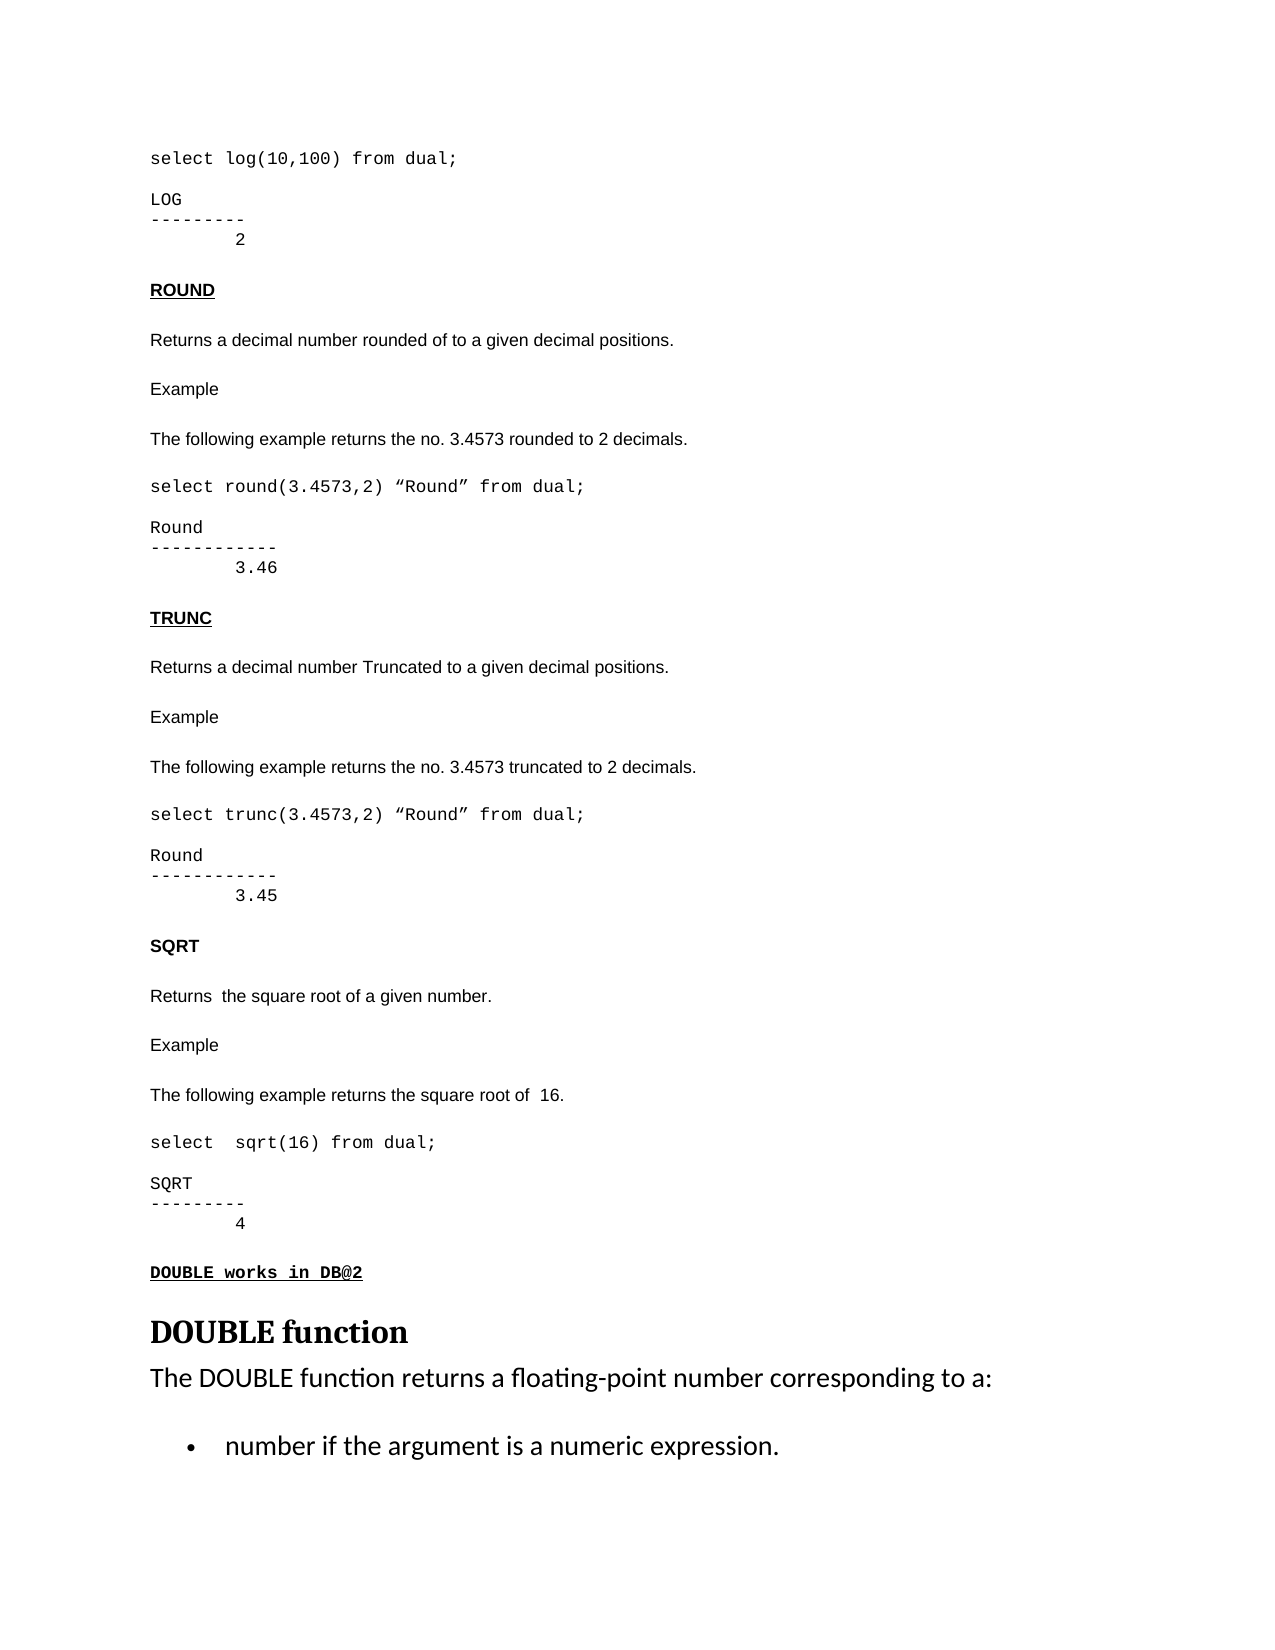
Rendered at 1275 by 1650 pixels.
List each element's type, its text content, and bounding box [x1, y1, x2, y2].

text select round(3.4573,2) “Round” from dual; Round ------------ 3.46 [150, 478, 1125, 578]
subtitle DOUBLE function [150, 1313, 1125, 1351]
text The following example returns the square root of 16. [150, 1084, 1125, 1105]
text Example [150, 707, 1125, 727]
text select sqrt(16) from dual; SQRT --------- 4 [150, 1134, 1125, 1234]
text Example [150, 1035, 1125, 1055]
text Returns a decimal number Truncated to a given decimal positions. [150, 657, 1125, 678]
text Example [150, 379, 1125, 399]
text TRUNC [150, 608, 1125, 628]
text select trunc(3.4573,2) “Round” from dual; Round ------------ 3.45 [150, 806, 1125, 907]
text ROUND [150, 280, 1125, 300]
text SQRT [150, 936, 1125, 956]
text select log(10,100) from dual; LOG --------- 2 [150, 150, 1125, 251]
text Returns a decimal number rounded of to a given decimal positions. [150, 329, 1125, 350]
text Returns the square root of a given number. [150, 985, 1125, 1006]
text The following example returns the no. 3.4573 rounded to 2 decimals. [150, 428, 1125, 449]
text The following example returns the no. 3.4573 truncated to 2 decimals. [150, 756, 1125, 777]
list number if the argument is a numeric expression. [187, 1428, 1125, 1463]
text The DOUBLE function returns a floating-point number corresponding to a: [150, 1359, 1125, 1394]
text DOUBLE works in DB@2 [150, 1264, 1125, 1284]
